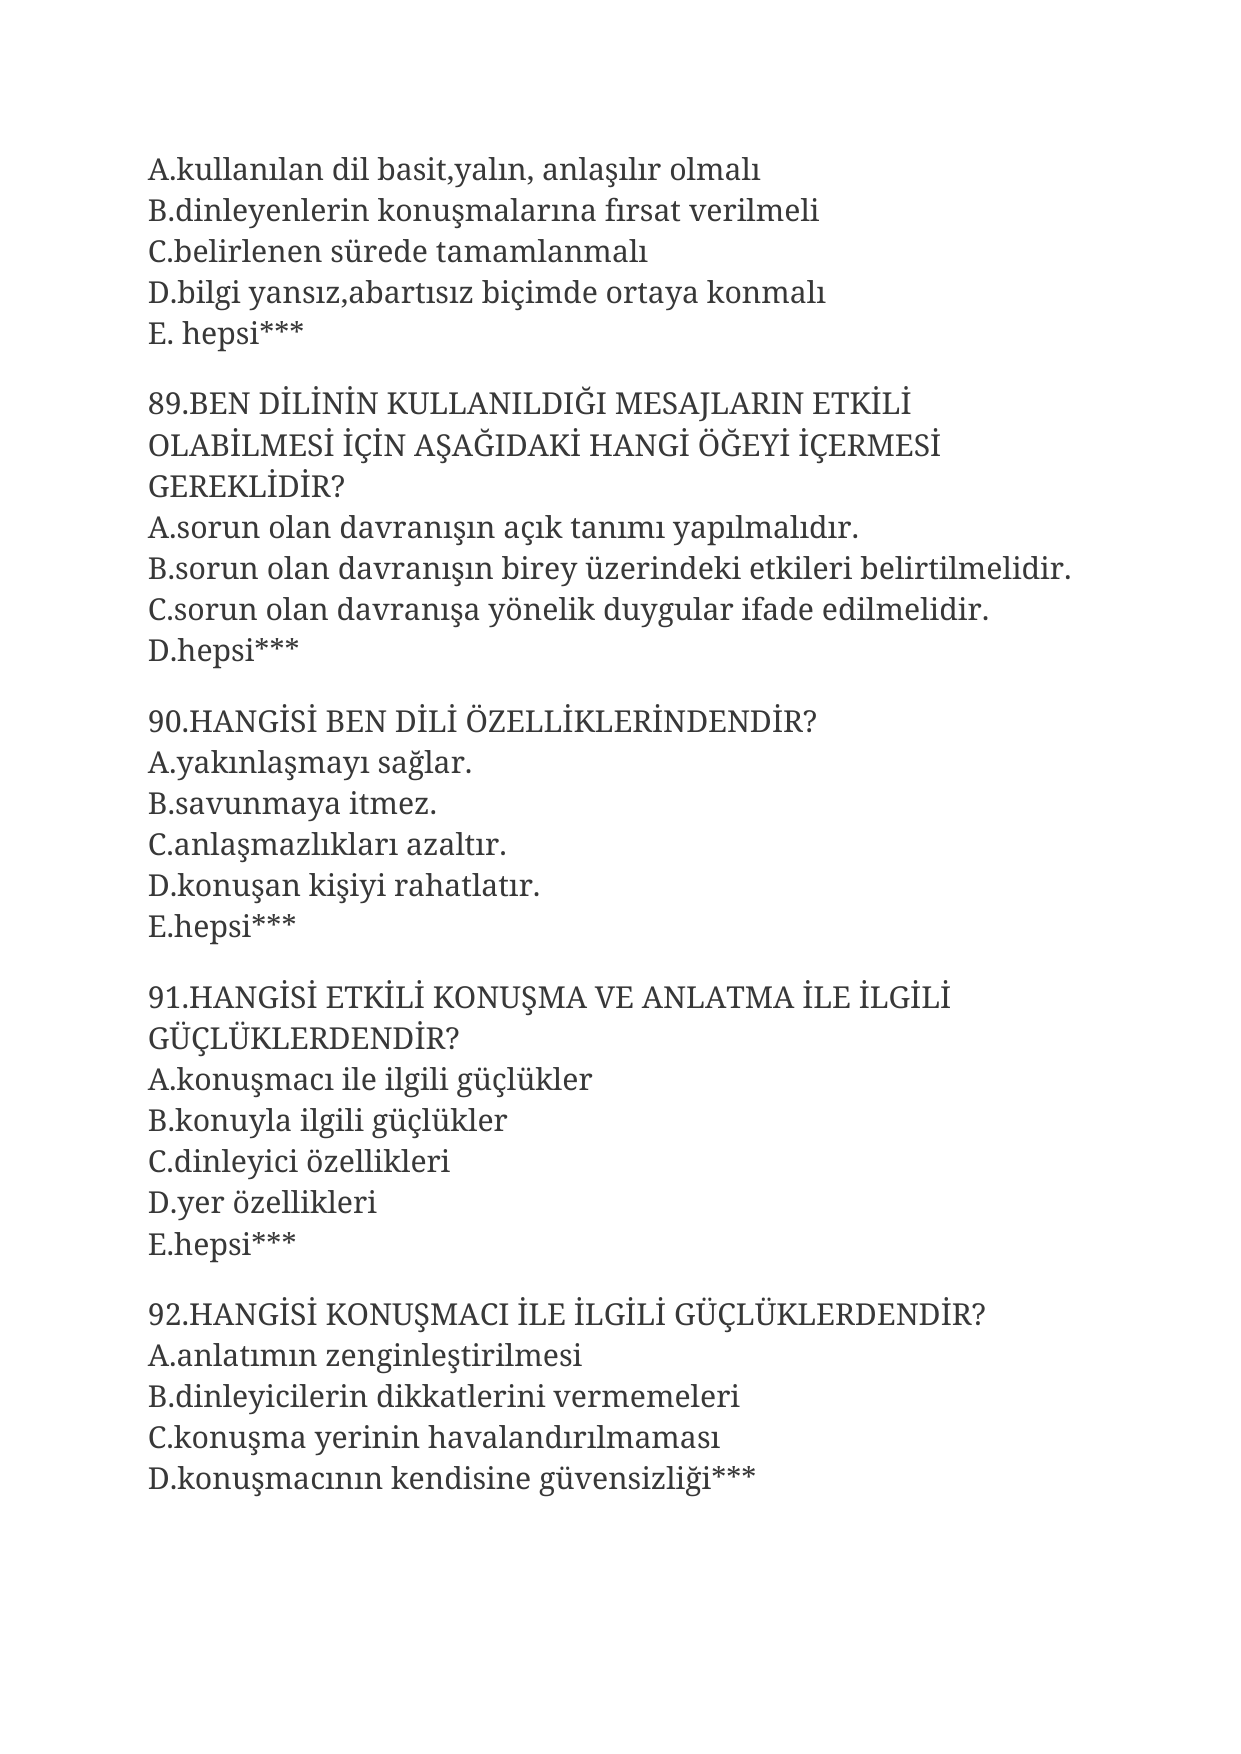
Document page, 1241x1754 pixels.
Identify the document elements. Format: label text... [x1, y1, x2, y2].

text 91.HANGİSİ ETKİLİ KONUŞMA VE ANLATMA İLE İLGİLİ GÜÇLÜKLERDENDİR? A.konuşmacı ile ilgili güçlükler B.konuyla ilgili güçlükler C.dinleyici özellikleri D.yer özellikleri E.hepsi*** [148, 976, 1093, 1264]
text 92.HANGİSİ KONUŞMACI İLE İLGİLİ GÜÇLÜKLERDENDİR? A.anlatımın zenginleştirilmesi B.dinleyicilerin dikkatlerini vermemeleri C.konuşma yerinin havalandırılmaması D.konuşmacının kendisine güvensizliği*** [148, 1293, 1093, 1499]
text 89.BEN DİLİNİN KULLANILDIĞI MESAJLARIN ETKİLİ OLABİLMESİ İÇİN AŞAĞIDAKİ HANGİ ÖĞEYİ İÇERMESİ GEREKLİDİR? A.sorun olan davranışın açık tanımı yapılmalıdır. B.sorun olan davranışın birey üzerindeki etkileri belirtilmelidir. C.sorun olan davranışa yönelik duygular ifade edilmelidir. D.hepsi*** [148, 382, 1093, 671]
text 90.HANGİSİ BEN DİLİ ÖZELLİKLERİNDENDİR? A.yakınlaşmayı sağlar. B.savunmaya itmez. C.anlaşmazlıkları azaltır. D.konuşan kişiyi rahatlatır. E.hepsi*** [148, 700, 1093, 947]
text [148, 148, 1093, 353]
